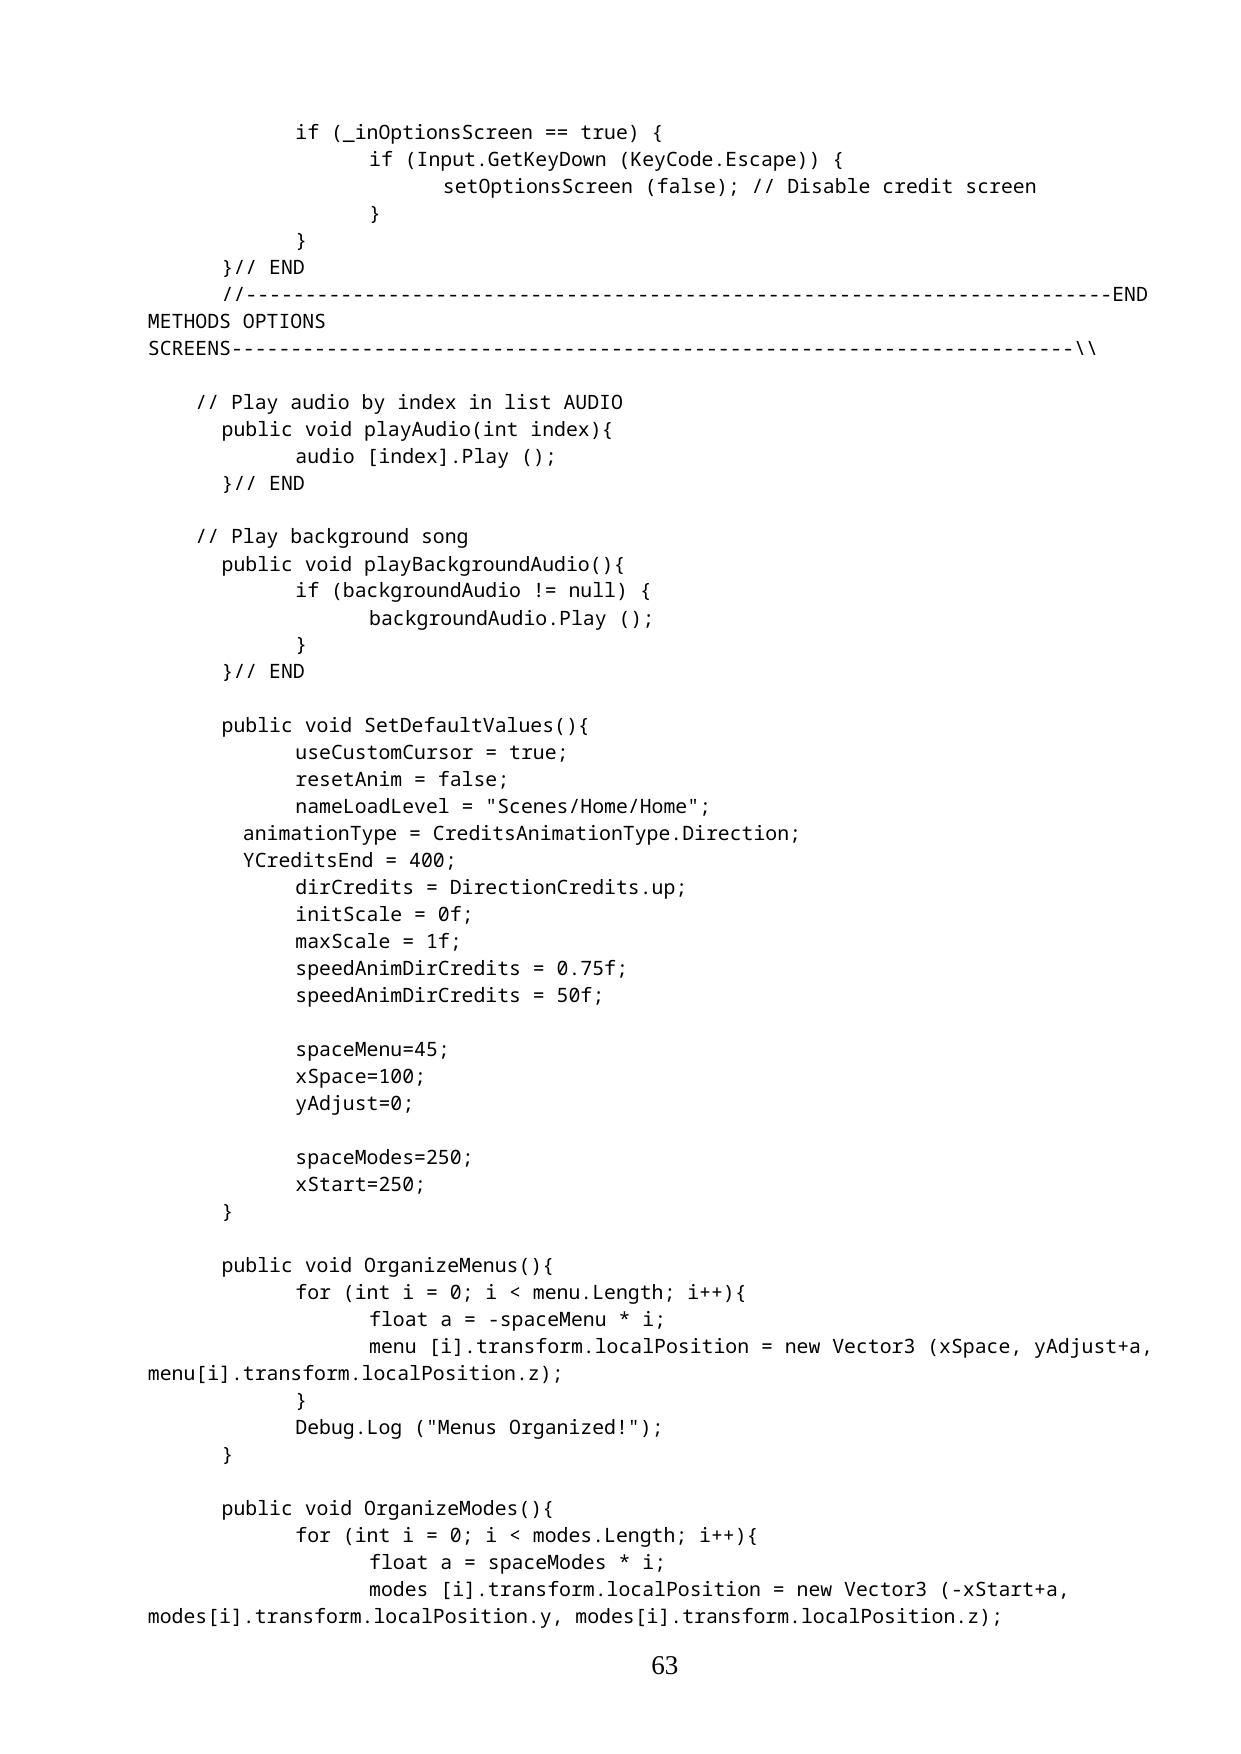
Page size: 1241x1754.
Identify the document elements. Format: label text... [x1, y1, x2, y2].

text xStart=250; [148, 1170, 1181, 1197]
text } [148, 226, 1181, 253]
text xSpace=100; [148, 1062, 1181, 1089]
text if (_inOptionsScreen == true) { [148, 118, 1181, 145]
text Debug.Log ("Menus Organized!"); [148, 1413, 1181, 1440]
text public void playAudio(int index){ [148, 415, 1181, 442]
text float a = spaceModes * i; [148, 1548, 1181, 1575]
text nameLoadLevel = "Scenes/Home/Home"; [148, 793, 1181, 819]
text for (int i = 0; i < menu.Length; i++){ [148, 1278, 1181, 1305]
text maxScale = 1f; [148, 927, 1181, 954]
text public void OrganizeModes(){ [148, 1494, 1181, 1521]
text initScale = 0f; [148, 901, 1181, 927]
text for (int i = 0; i < modes.Length; i++){ [148, 1521, 1181, 1548]
text resetAnim = false; [148, 766, 1181, 793]
text spaceModes=250; [148, 1143, 1181, 1170]
text // Play audio by index in list AUDIO [148, 388, 1181, 415]
text speedAnimDirCredits = 50f; [148, 981, 1181, 1008]
text dirCredits = DirectionCredits.up; [148, 873, 1181, 901]
text } [148, 199, 1181, 226]
text setOptionsScreen (false); // Disable credit screen [148, 172, 1181, 199]
text audio [index].Play (); [148, 442, 1181, 469]
text modes [i].transform.localPosition = new Vector3 (-xStart+a, modes[i].transform.localPosition.y, modes[i].transform.localPosition.z); [148, 1575, 1181, 1629]
text public void playBackgroundAudio(){ [148, 550, 1181, 577]
text yAdjust=0; [148, 1089, 1181, 1116]
text speedAnimDirCredits = 0.75f; [148, 954, 1181, 981]
text useCustomCursor = true; [148, 739, 1181, 766]
text float a = -spaceMenu * i; [148, 1305, 1181, 1332]
text } [148, 1440, 1181, 1467]
text }// END [148, 658, 1181, 685]
text animationType = CreditsAnimationType.Direction; [148, 819, 1181, 847]
text menu [i].transform.localPosition = new Vector3 (xSpace, yAdjust+a, menu[i].transform.localPosition.z); [148, 1332, 1181, 1386]
text } [148, 1197, 1181, 1224]
text YCreditsEnd = 400; [148, 847, 1181, 873]
text }// END [148, 253, 1181, 280]
text backgroundAudio.Play (); [148, 604, 1181, 631]
text if (backgroundAudio != null) { [148, 577, 1181, 604]
text } [148, 1386, 1181, 1413]
text }// END [148, 469, 1181, 496]
text public void OrganizeMenus(){ [148, 1251, 1181, 1278]
text spaceMenu=45; [148, 1035, 1181, 1062]
text //-------------------------------------------------------------------------END METHODS OPTIONS SCREENS-----------------------------------------------------------------------\\ [148, 280, 1181, 361]
text if (Input.GetKeyDown (KeyCode.Escape)) { [148, 145, 1181, 172]
text // Play background song [148, 523, 1181, 550]
text } [148, 631, 1181, 658]
text public void SetDefaultValues(){ [148, 712, 1181, 739]
